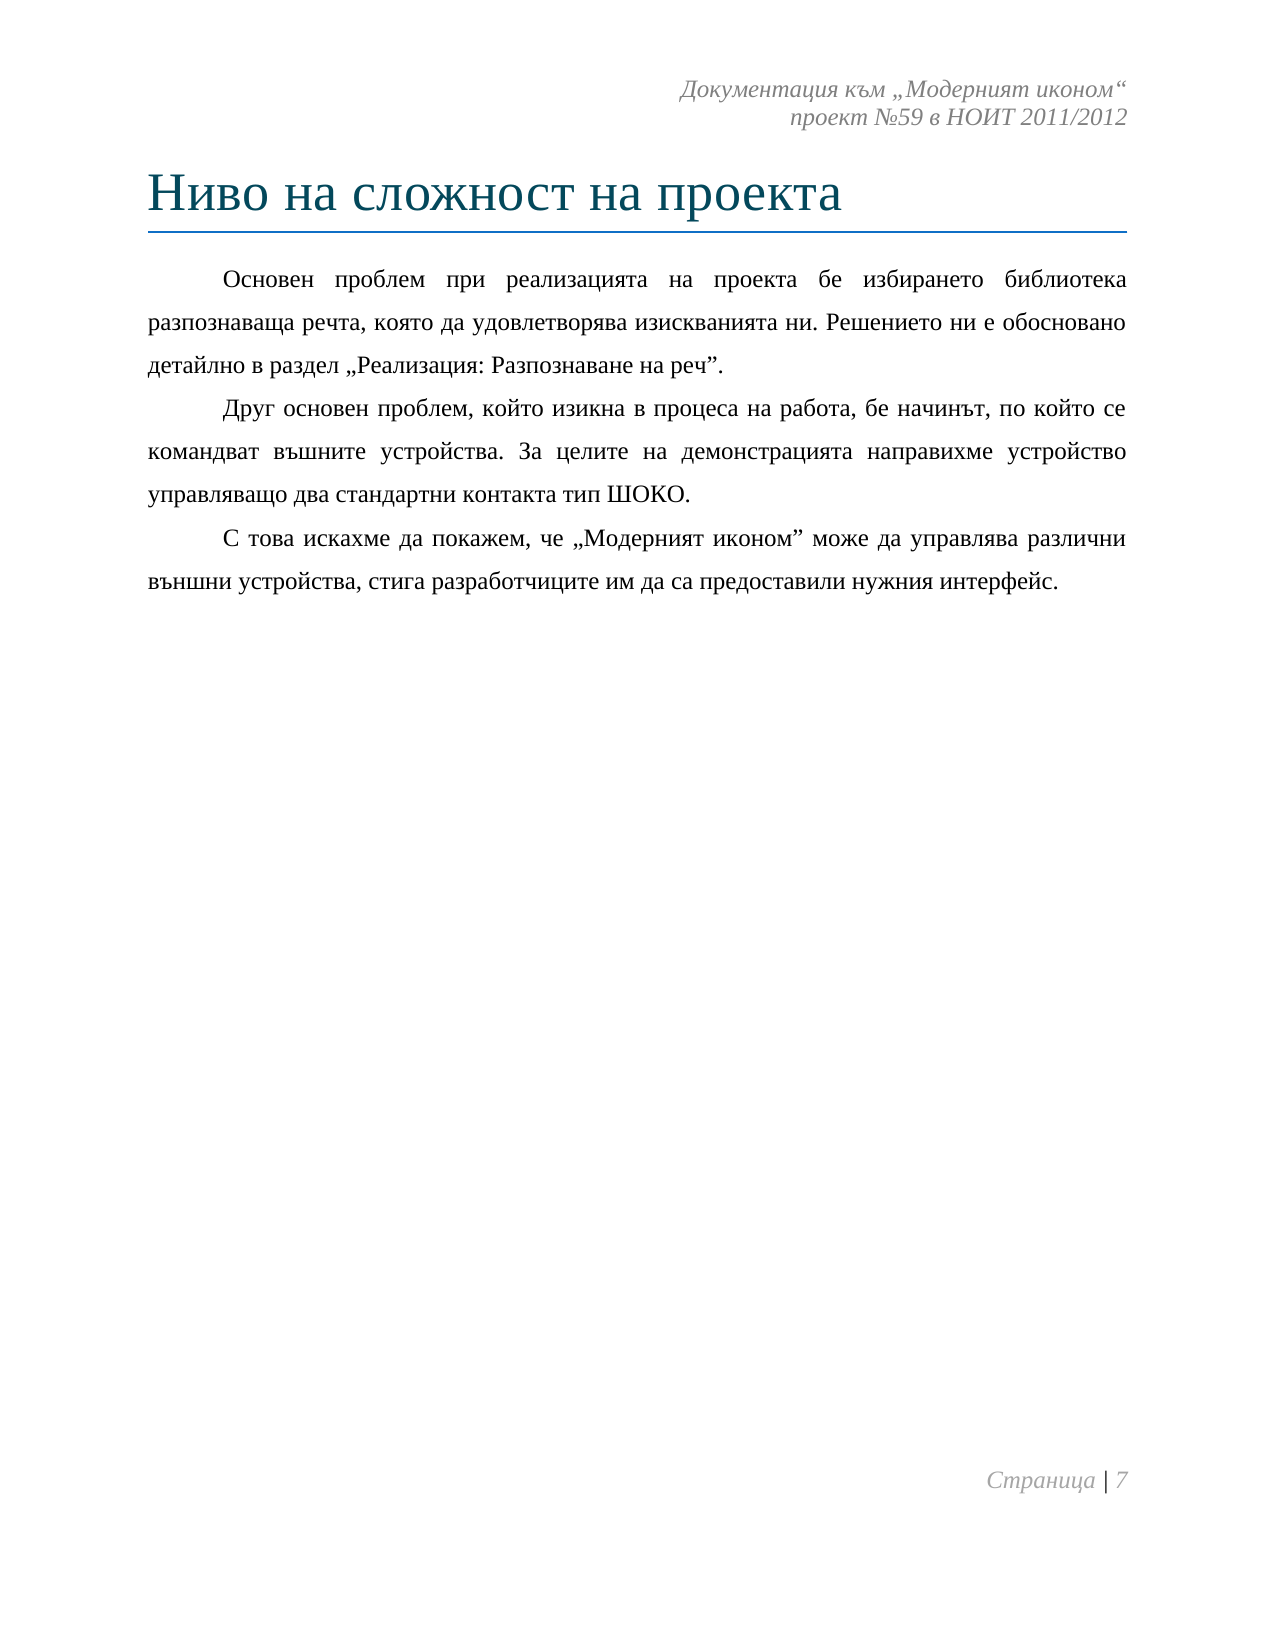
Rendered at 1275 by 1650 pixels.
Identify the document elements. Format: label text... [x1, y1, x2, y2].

text Друг основен проблем, който изикна в процеса на работа, бе начинът, по който се командват въшните устройства. За целите на демонстрацията направихме устройство управляващо два стандартни контакта тип ШОКО. [148, 393, 1127, 508]
text Основен проблем при реализацията на проекта бе избирането библиотека разпознаваща речта, която да удовлетворява изискванията ни. Решението ни е обосновано детайлно в раздел „Реализация: Разпознаване на реч”. [148, 264, 1127, 379]
text С това искахме да покажем, че „Модерният иконом” може да управлява различни външни устройства, стига разработчиците им да са предоставили нужния интерфейс. [148, 523, 1127, 594]
subtitle Ниво на сложност на проекта [148, 160, 1127, 231]
